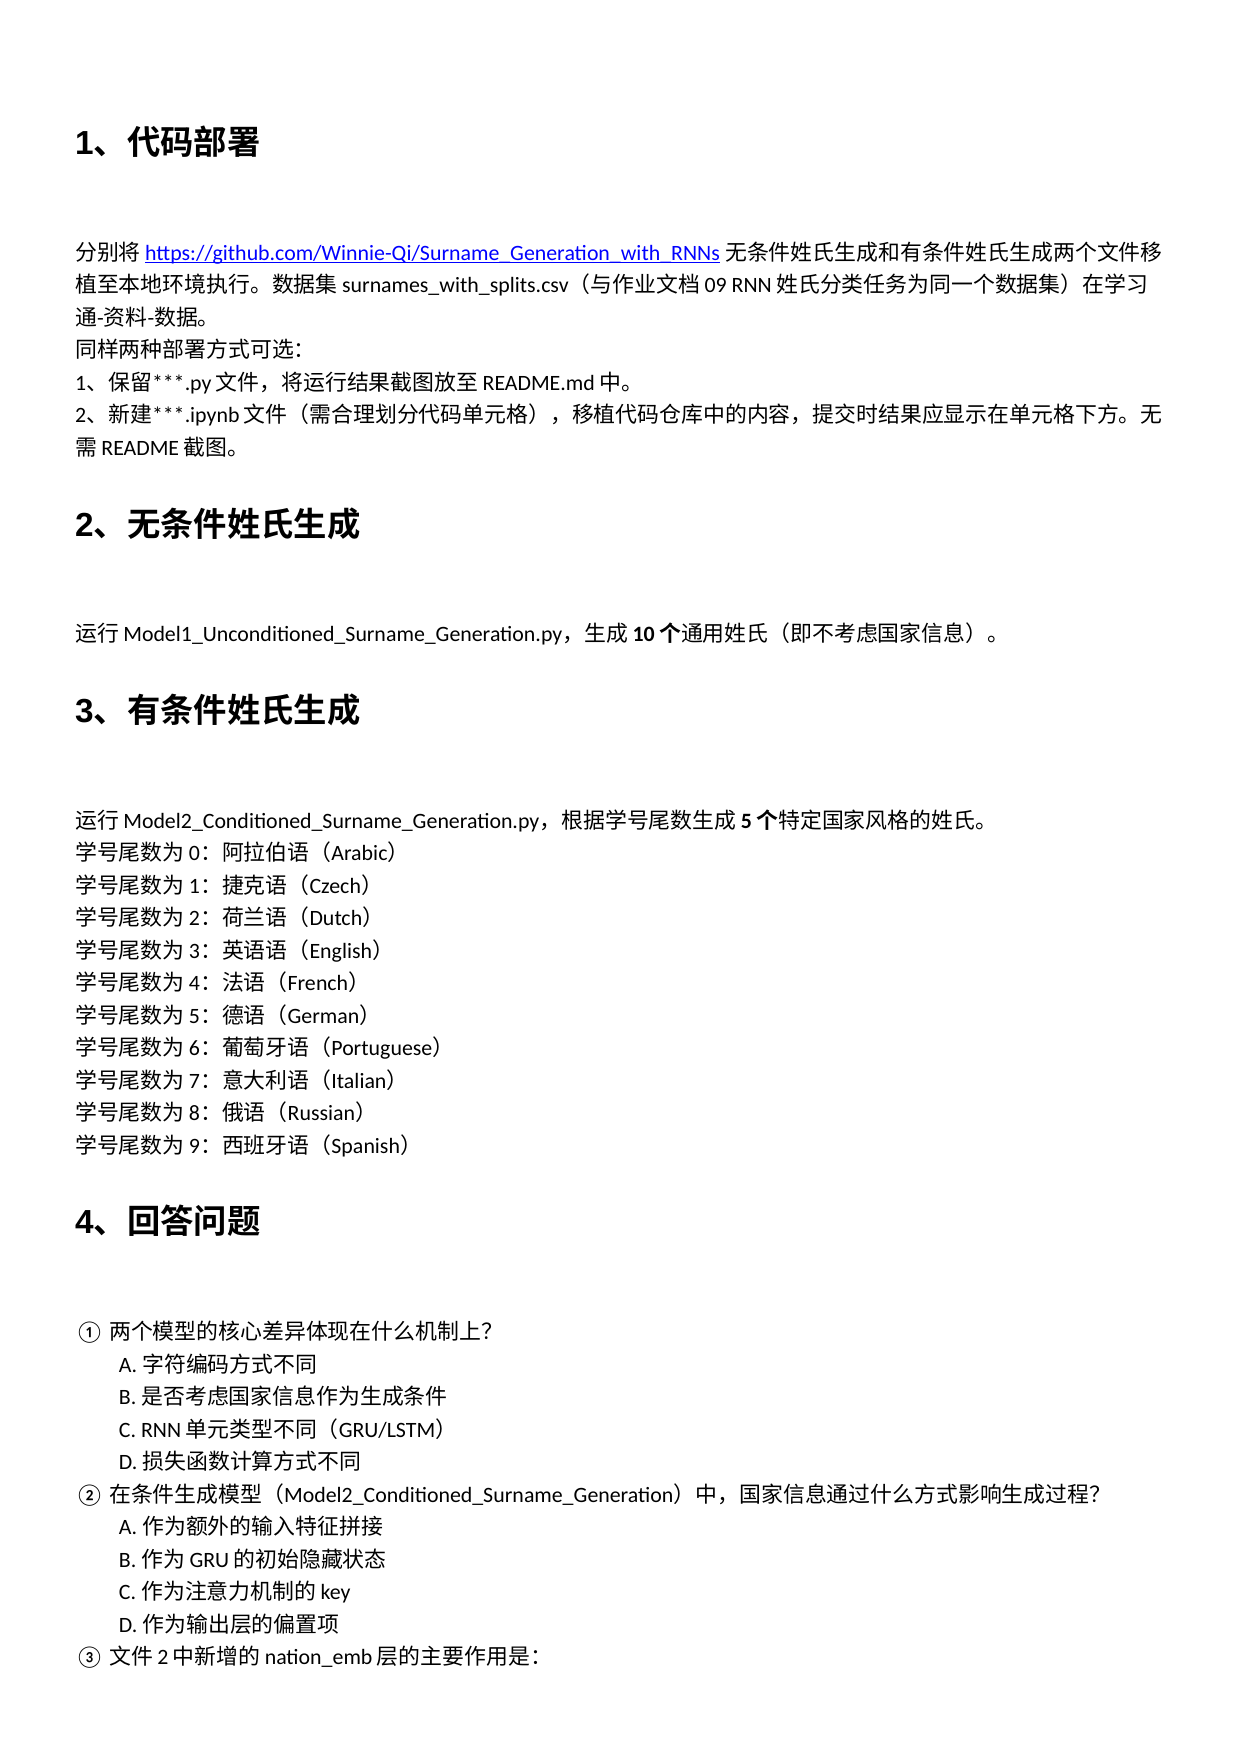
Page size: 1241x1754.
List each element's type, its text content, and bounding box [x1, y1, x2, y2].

list A. 作为额外的输入特征拼接 [75, 1509, 1165, 1541]
subtitle 回答问题 [75, 1187, 1165, 1252]
list B. 作为GRU的初始隐藏状态 [75, 1541, 1165, 1574]
list D. 作为输出层的偏置项 [75, 1606, 1165, 1639]
list 学号尾数为1：捷克语（Czech） [75, 867, 1165, 900]
list ③ 文件2中新增的nation_emb层的主要作用是： [75, 1639, 1165, 1671]
list ② 在条件生成模型（Model2_Conditioned_Surname_Generation）中，国家信息通过什么方式影响生成过程？ [75, 1476, 1165, 1509]
list 运行Model2_Conditioned_Surname_Generation.py，根据学号尾数生成5个特定国家风格的姓氏。 [75, 802, 1165, 835]
list D. 损失函数计算方式不同 [75, 1444, 1165, 1476]
list 同样两种部署方式可选： [75, 332, 1165, 364]
list 1、保留***.py文件，将运行结果截图放至README.md中。 [75, 364, 1165, 397]
list C. 作为注意力机制的key [75, 1574, 1165, 1606]
list 学号尾数为2：荷兰语（Dutch） [75, 900, 1165, 932]
list 学号尾数为8：俄语（Russian） [75, 1095, 1165, 1127]
list 学号尾数为9：西班牙语（Spanish） [75, 1127, 1165, 1160]
list 学号尾数为5：德语（German） [75, 997, 1165, 1030]
list A. 字符编码方式不同 [75, 1346, 1165, 1379]
subtitle 3、有条件姓氏生成 [75, 676, 1165, 741]
subtitle 2、无条件姓氏生成 [75, 489, 1165, 554]
list 学号尾数为0：阿拉伯语（Arabic） [75, 835, 1165, 867]
list 分别将https://github.com/Winnie-Qi/Surname_Generation_with_RNNs 无条件姓氏生成和有条件姓氏生成两个文件移植至本地环境执行。数据集surnames_with_splits.csv（与作业文档09 RNN姓氏分类任务为同一个数据集）在学习通-资料-数据。 [75, 234, 1165, 332]
list ① 两个模型的核心差异体现在什么机制上？ [75, 1314, 1165, 1346]
list 运行Model1_Unconditioned_Surname_Generation.py，生成10个通用姓氏（即不考虑国家信息）。 [75, 616, 1165, 648]
list 学号尾数为6：葡萄牙语（Portuguese） [75, 1030, 1165, 1062]
list B. 是否考虑国家信息作为生成条件 [75, 1379, 1165, 1411]
list 学号尾数为3：英语语（English） [75, 932, 1165, 965]
list C. RNN单元类型不同（GRU/LSTM） [75, 1411, 1165, 1444]
list 学号尾数为7：意大利语（Italian） [75, 1062, 1165, 1095]
list 学号尾数为4：法语（French） [75, 965, 1165, 997]
list 2、新建***.ipynb文件（需合理划分代码单元格），移植代码仓库中的内容，提交时结果应显示在单元格下方。无需README截图。 [75, 397, 1165, 462]
subtitle 代码部署 [75, 108, 1165, 173]
